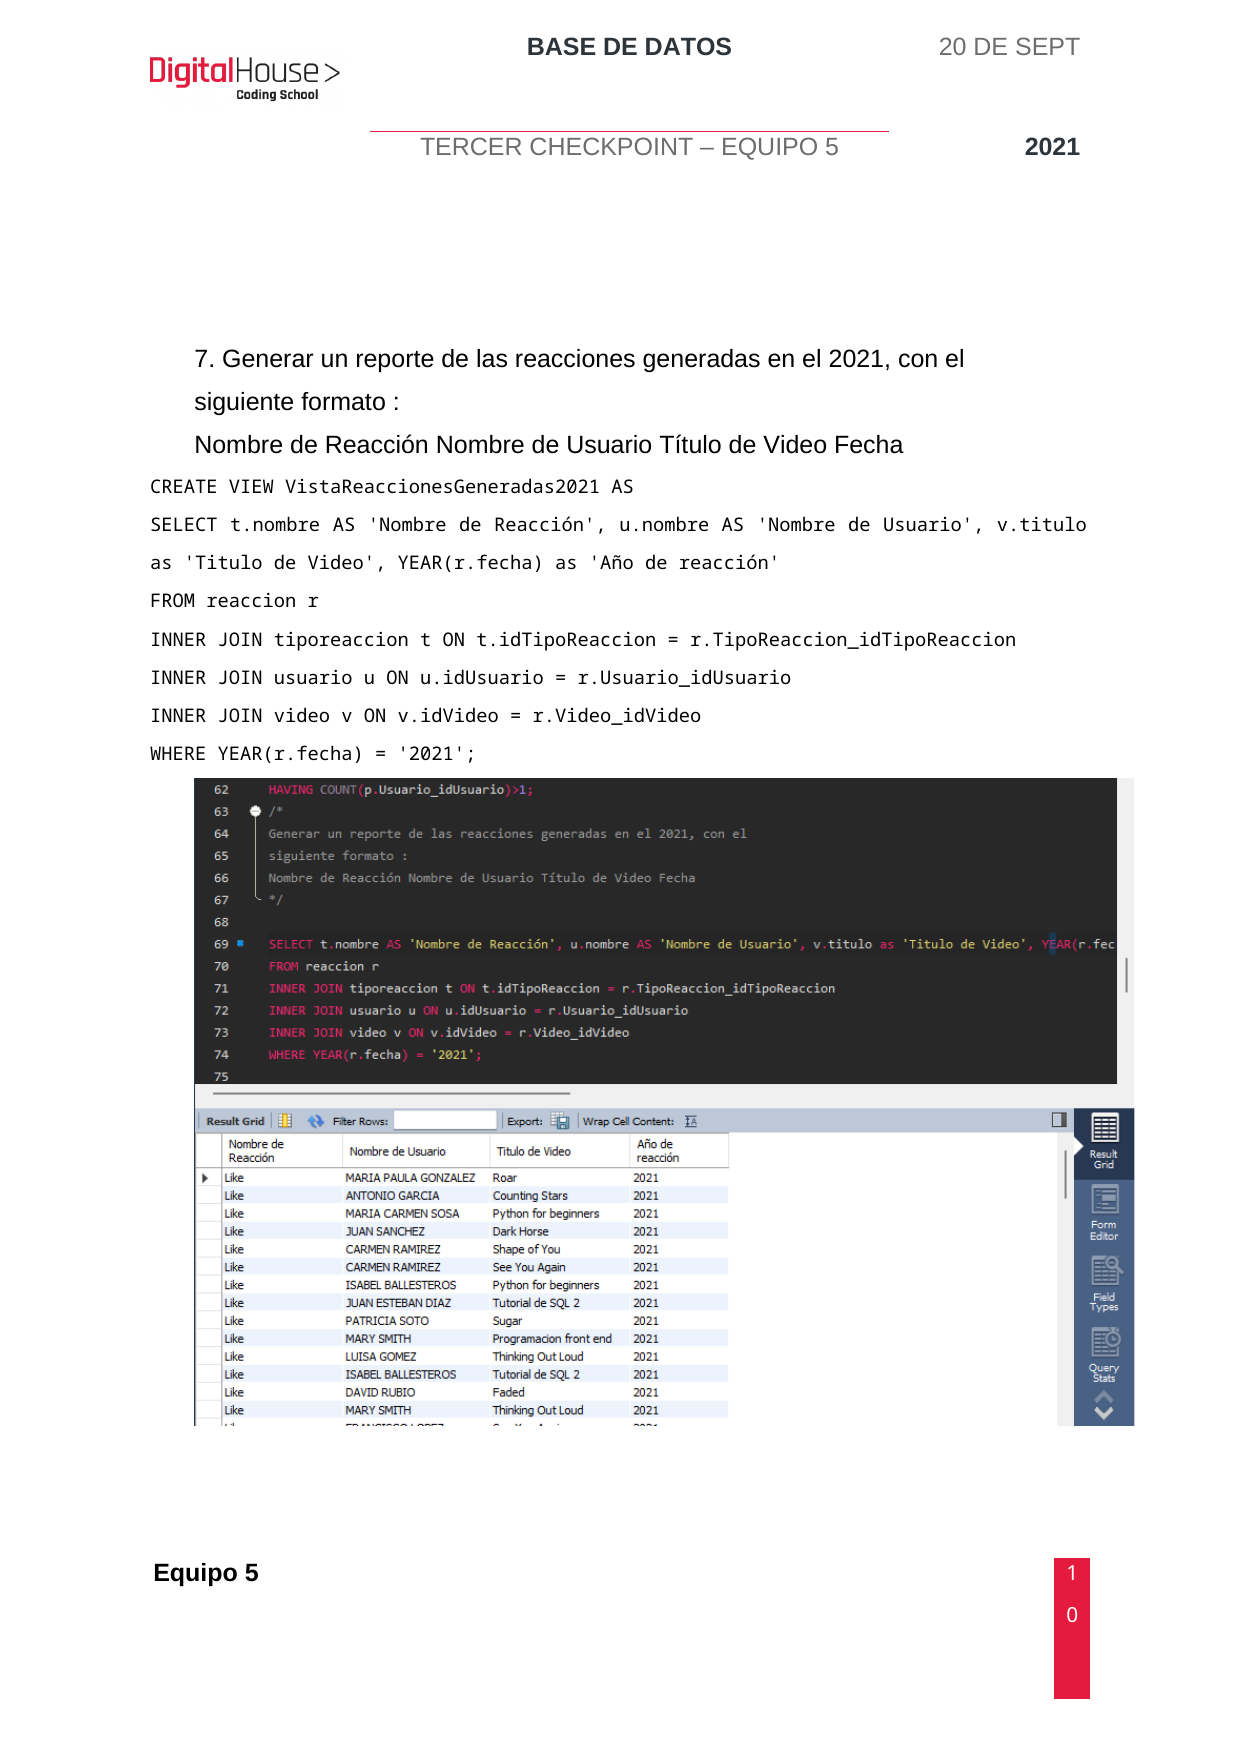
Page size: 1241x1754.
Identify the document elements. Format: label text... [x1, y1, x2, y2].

text CREATE VIEW VistaReaccionesGeneradas2021 AS [150, 473, 1088, 499]
text INNER JOIN tiporeaccion t ON t.idTipoReaccion = r.TipoReaccion_idTipoReaccion [150, 626, 1088, 652]
text 7. Generar un reporte de las reacciones generadas en el 2021, con el [163, 344, 1088, 372]
text WHERE YEAR(r.fecha) = '2021'; [150, 741, 1088, 766]
picture [194, 778, 1135, 1426]
text INNER JOIN usuario u ON u.idUsuario = r.Usuario_idUsuario [150, 664, 1088, 690]
picture [150, 48, 347, 109]
text siguiente formato : [163, 387, 1088, 416]
text FROM reaccion r [150, 588, 1088, 613]
text INNER JOIN video v ON v.idVideo = r.Video_idVideo [150, 702, 1088, 728]
text Nombre de Reacción Nombre de Usuario Título de Video Fecha [163, 430, 1088, 459]
text SELECT t.nombre AS 'Nombre de Reacción', u.nombre AS 'Nombre de Usuario', v.titulo as 'Titulo de Video', YEAR(r.fecha) as 'Año de reacción' [150, 511, 1088, 575]
